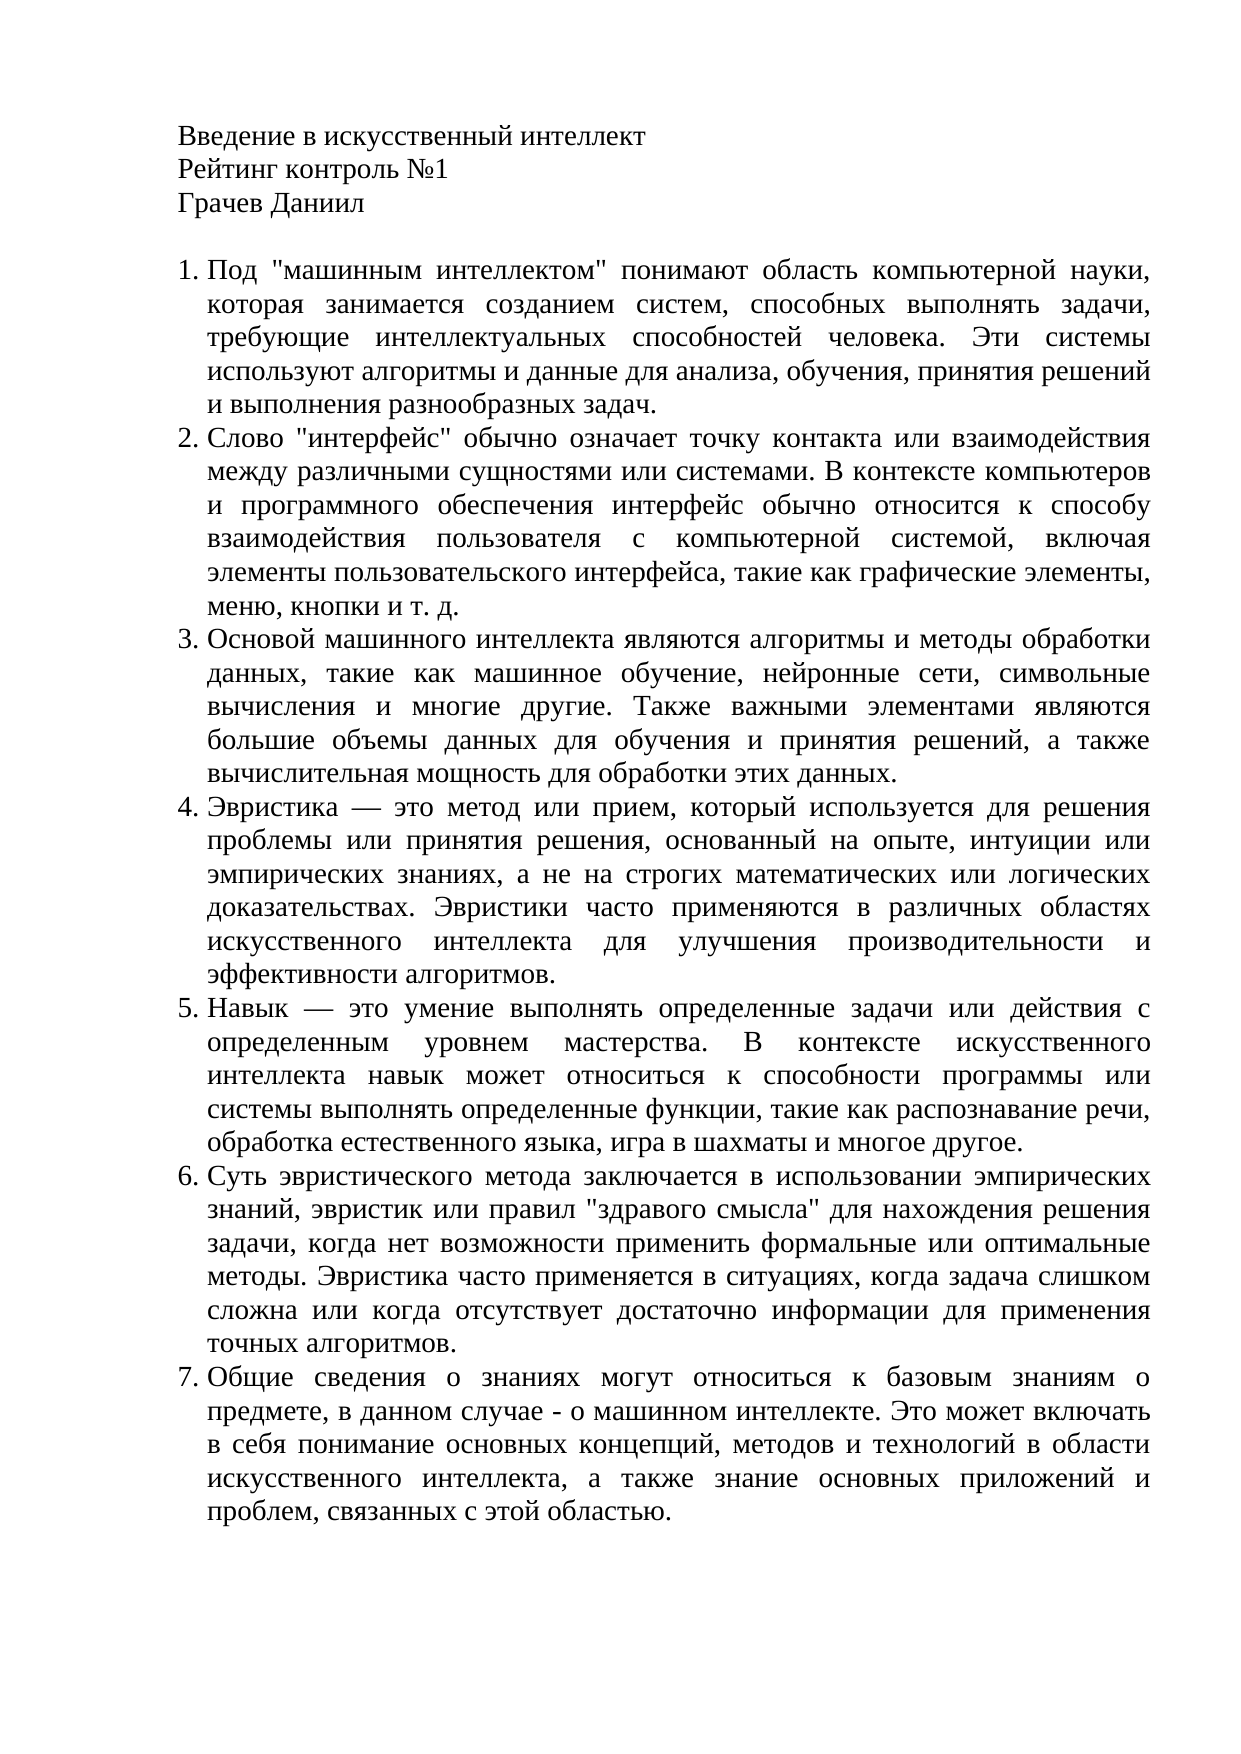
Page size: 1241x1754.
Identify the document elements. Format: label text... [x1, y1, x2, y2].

text Рейтинг контроль №1 [177, 152, 1152, 185]
list Суть эвристического метода заключается в использовании эмпирических знаний, эвристик или правил "здравого смысла" для нахождения решения задачи, когда нет возможности применить формальные или оптимальные методы. Эвристика часто применяется в ситуациях, когда задача слишком сложна или когда отсутствует достаточно информации для применения точных алгоритмов. [177, 1158, 1152, 1359]
list Под "машинным интеллектом" понимают область компьютерной науки, которая занимается созданием систем, способных выполнять задачи, требующие интеллектуальных способностей человека. Эти системы используют алгоритмы и данные для анализа, обучения, принятия решений и выполнения разнообразных задач. [177, 252, 1152, 420]
list Навык — это умение выполнять определенные задачи или действия с определенным уровнем мастерства. В контексте искусственного интеллекта навык может относиться к способности программы или системы выполнять определенные функции, такие как распознавание речи, обработка естественного языка, игра в шахматы и многое другое. [177, 990, 1152, 1158]
list Общие сведения о знаниях могут относиться к базовым знаниям о предмете, в данном случае - о машинном интеллекте. Это может включать в себя понимание основных концепций, методов и технологий в области искусственного интеллекта, а также знание основных приложений и проблем, связанных с этой областью. [177, 1359, 1152, 1527]
list Слово "интерфейс" обычно означает точку контакта или взаимодействия между различными сущностями или системами. В контексте компьютеров и программного обеспечения интерфейс обычно относится к способу взаимодействия пользователя с компьютерной системой, включая элементы пользовательского интерфейса, такие как графические элементы, меню, кнопки и т. д. [177, 420, 1152, 621]
list Основой машинного интеллекта являются алгоритмы и методы обработки данных, такие как машинное обучение, нейронные сети, символьные вычисления и многие другие. Также важными элементами являются большие объемы данных для обучения и принятия решений, а также вычислительная мощность для обработки этих данных. [177, 621, 1152, 789]
text Введение в искусственный интеллект [177, 118, 1152, 152]
text Грачев Даниил [177, 185, 1152, 219]
list Эвристика — это метод или прием, который используется для решения проблемы или принятия решения, основанный на опыте, интуиции или эмпирических знаниях, а не на строгих математических или логических доказательствах. Эвристики часто применяются в различных областях искусственного интеллекта для улучшения производительности и эффективности алгоритмов. [177, 789, 1152, 990]
